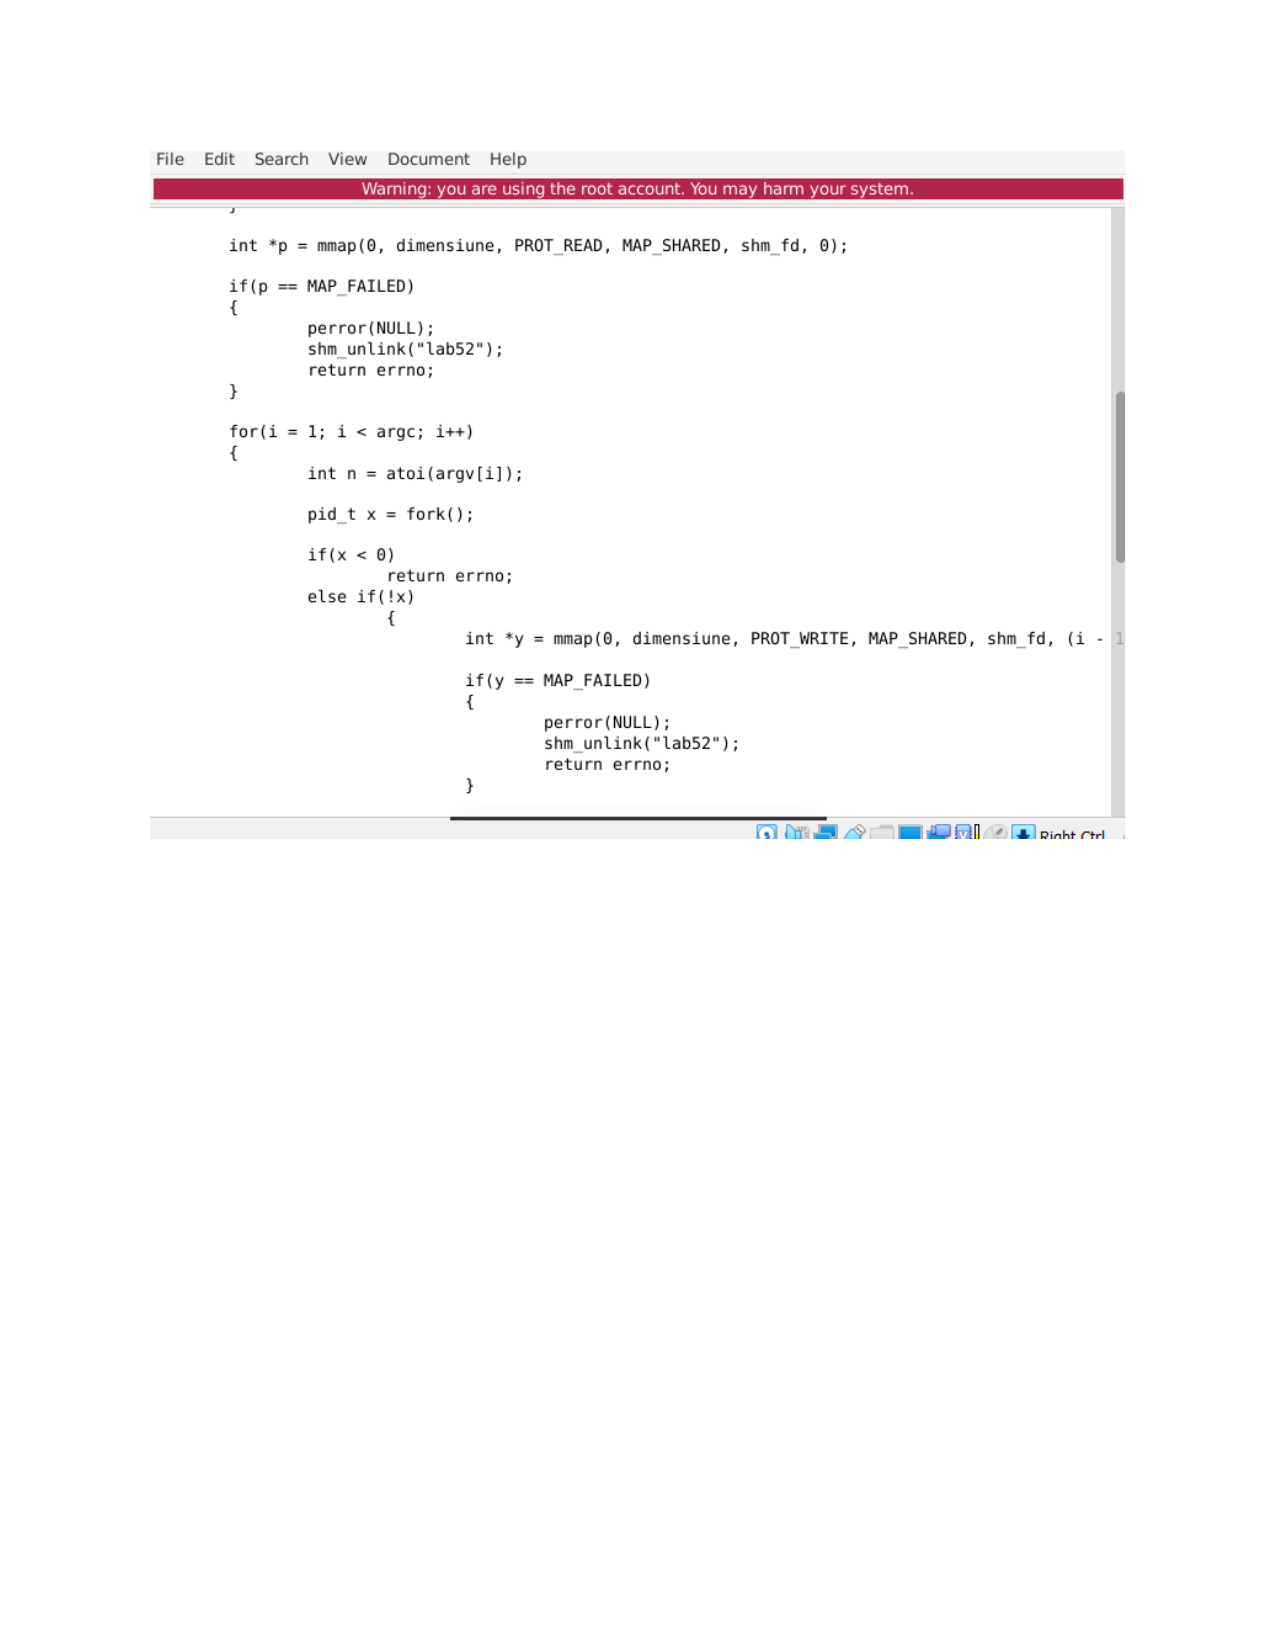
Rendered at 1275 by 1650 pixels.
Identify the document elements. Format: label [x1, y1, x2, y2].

picture [150, 150, 1125, 839]
